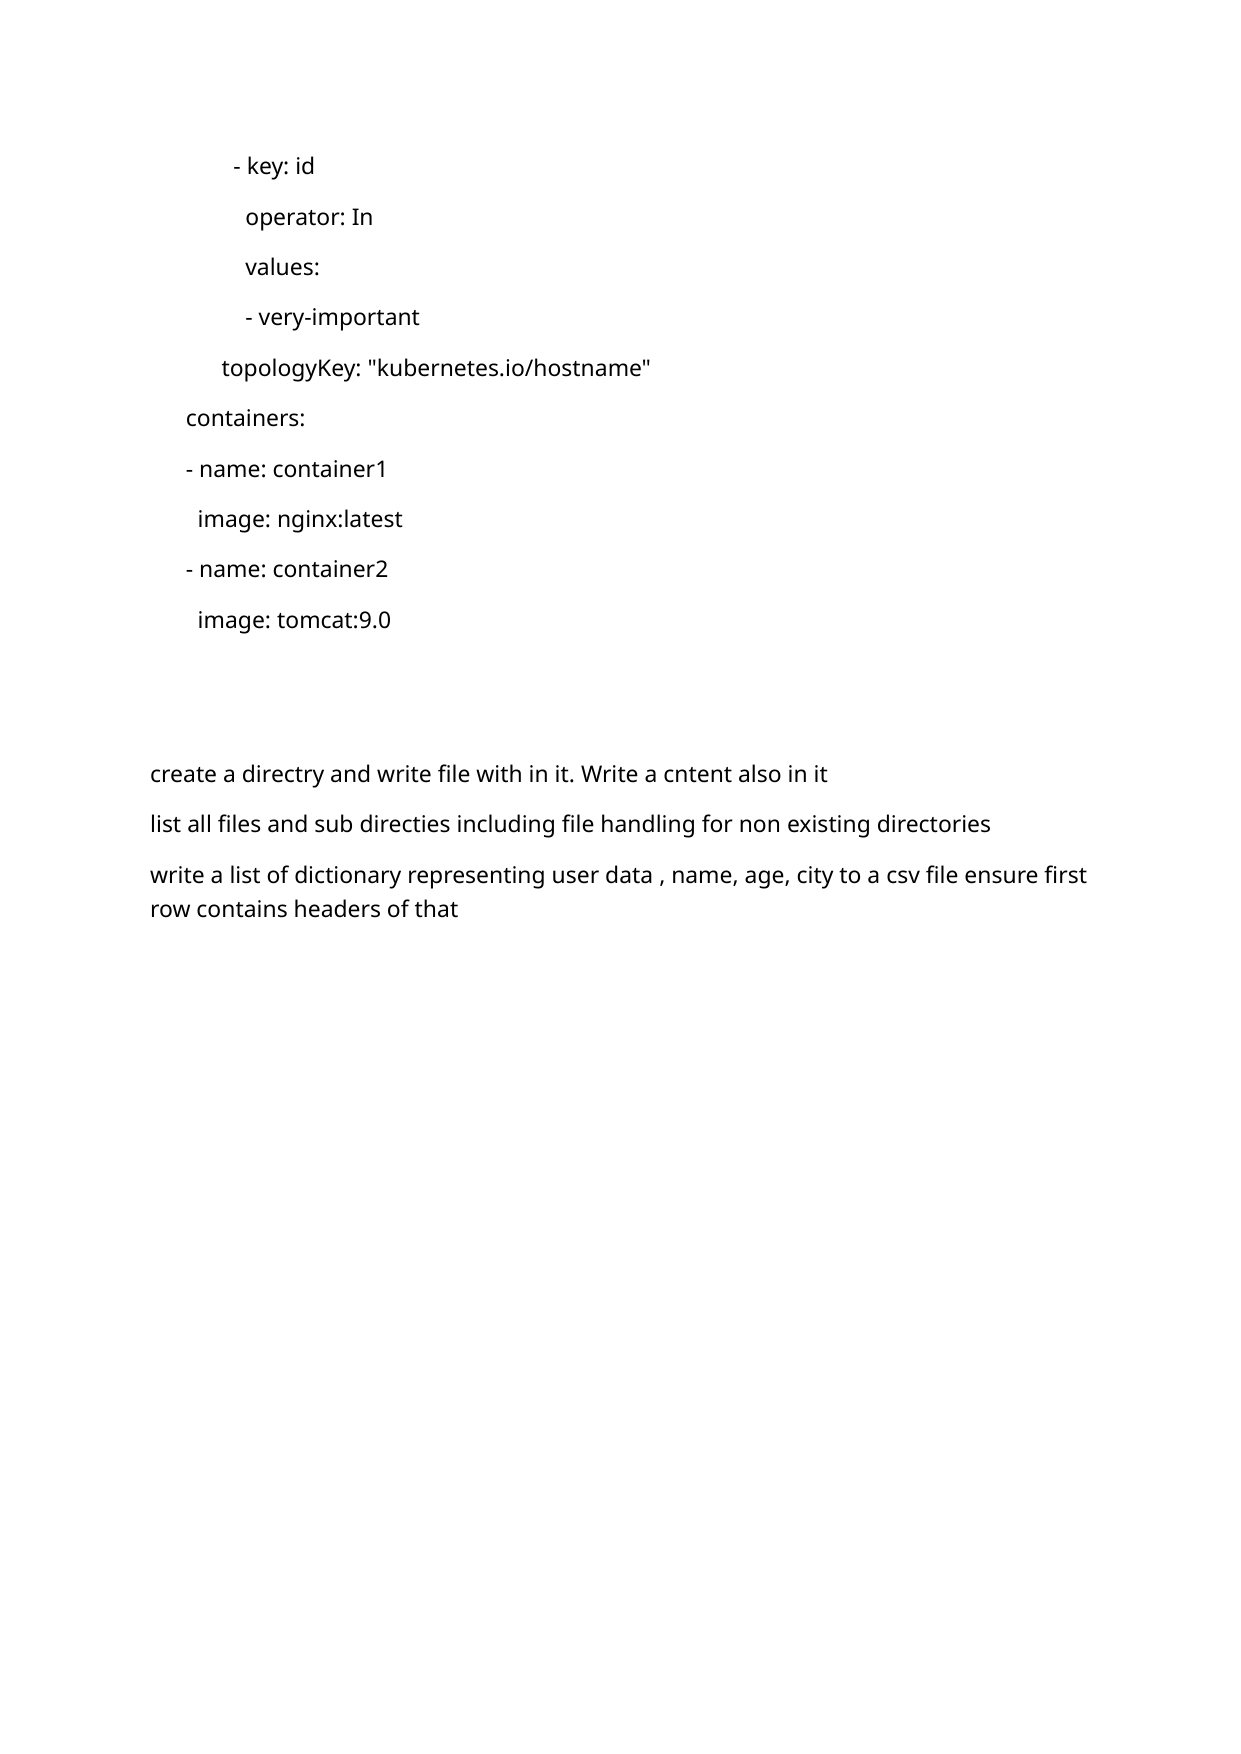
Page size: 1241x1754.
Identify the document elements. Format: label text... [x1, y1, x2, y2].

text - name: container2 [150, 553, 1090, 584]
text create a directry and write file with in it. Write a cntent also in it [150, 758, 1090, 789]
text list all files and sub directies including file handling for non existing directories [150, 808, 1090, 840]
text operator: In [150, 200, 1090, 232]
text image: tomcat:9.0 [150, 604, 1090, 635]
text - very-important [150, 301, 1090, 332]
text values: [150, 251, 1090, 282]
text image: nginx:latest [150, 503, 1090, 534]
text write a list of dictionary representing user data , name, age, city to a csv file ensure first row contains headers of that [150, 859, 1090, 924]
text topologyKey: "kubernetes.io/hostname" [150, 352, 1090, 383]
text containers: [150, 402, 1090, 433]
text - name: container1 [150, 452, 1090, 484]
text - key: id [150, 150, 1090, 181]
